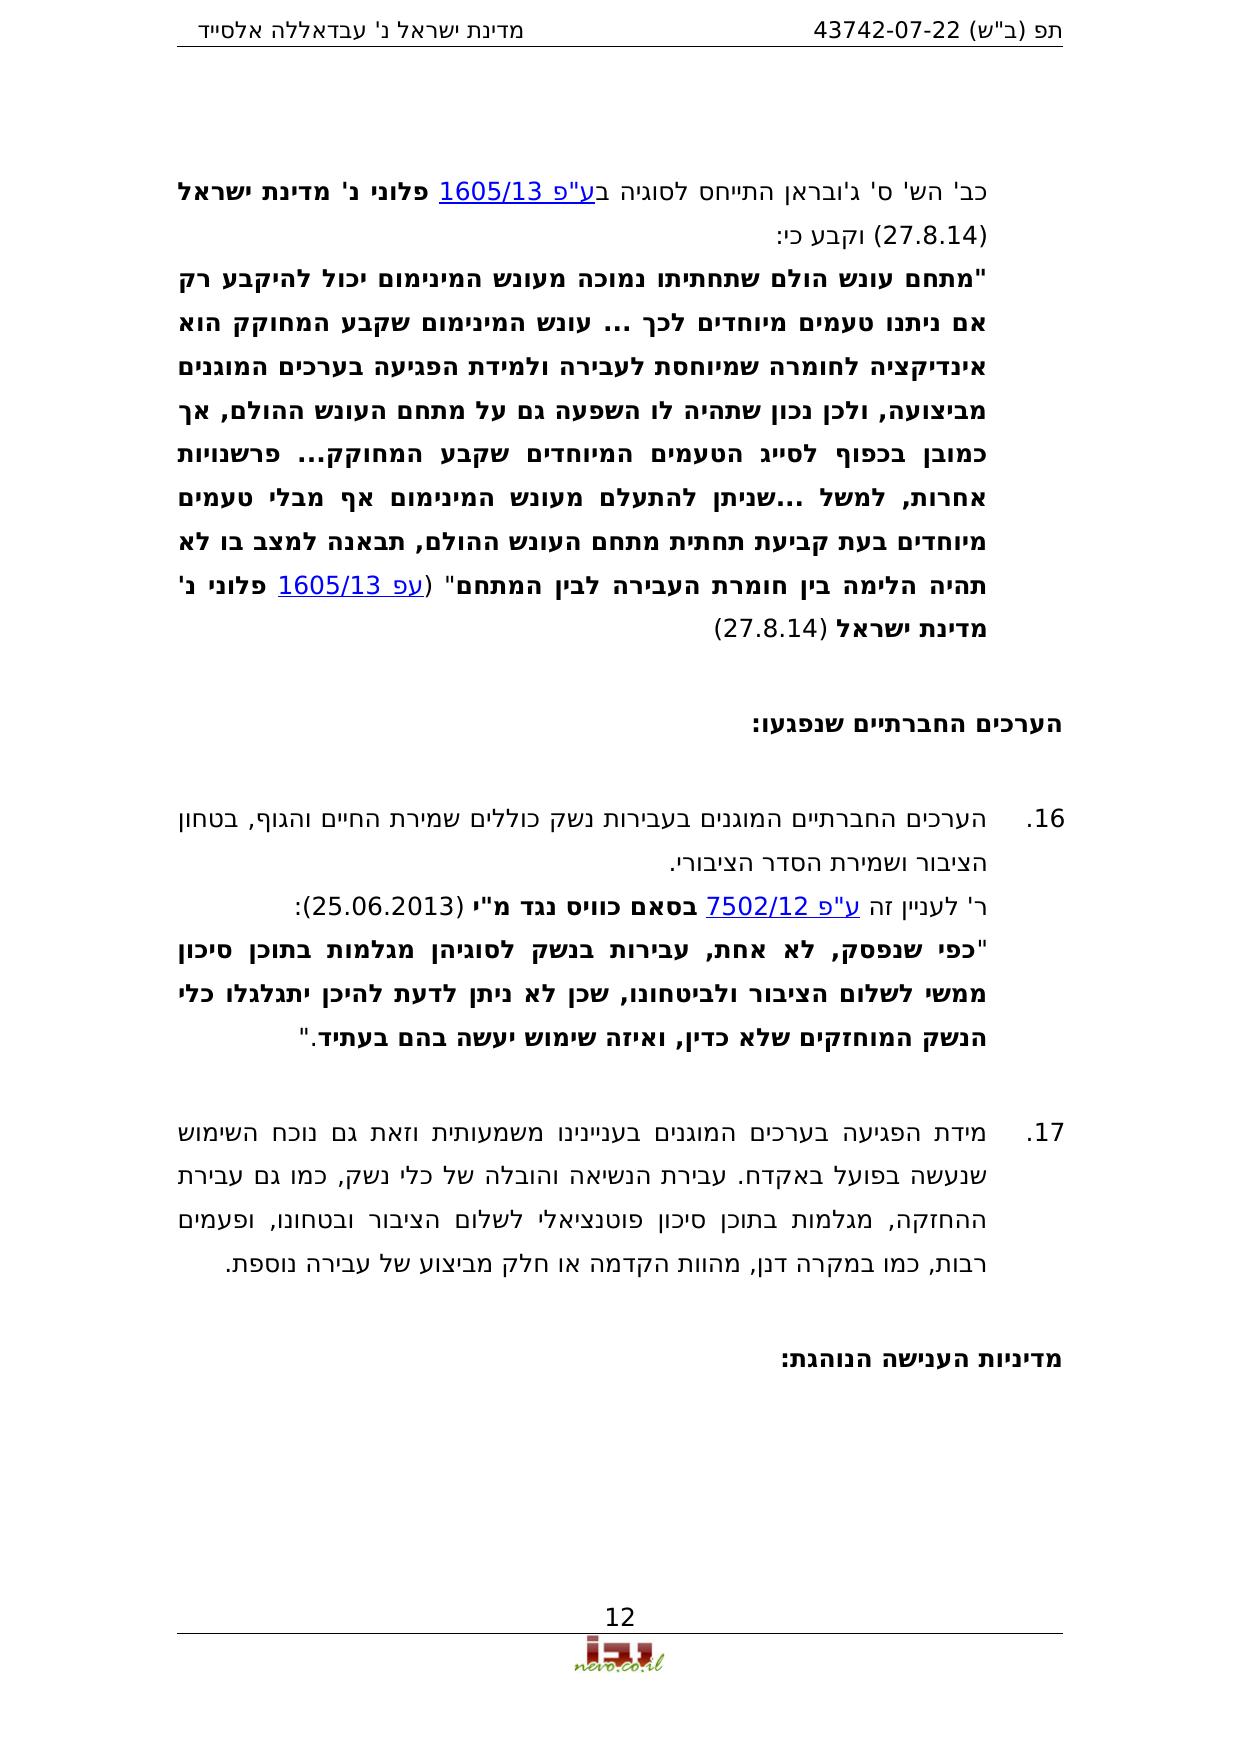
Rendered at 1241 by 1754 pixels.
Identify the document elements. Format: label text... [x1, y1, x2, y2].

text מדיניות הענישה הנוהגת: [177, 1344, 1063, 1373]
list "מתחם עונש הולם שתחתיתו נמוכה מעונש המינימום יכול להיקבע רק אם ניתנו טעמים מיוחדים לכך ... עונש המינימום שקבע המחוקק הוא אינדיקציה לחומרה שמיוחסת לעבירה ולמידת הפגיעה בערכים המוגנים מביצועה, ולכן נכון שתהיה לו השפעה גם על מתחם העונש ההולם, אך כמובן בכפוף לסייג הטעמים המיוחדים שקבע המחוקק... פרשנויות אחרות, למשל ...שניתן להתעלם מעונש המינימום אף מבלי טעמים מיוחדים בעת קביעת תחתית מתחם העונש ההולם, תבאנה למצב בו לא תהיה הלימה בין חומרת העבירה לבין המתחם" (עפ 1605/13 פלוני נ' מדינת ישראל (27.8.14) [177, 265, 988, 644]
picture [574, 1635, 666, 1673]
list מידת הפגיעה בערכים המוגנים בעניינינו משמעותית וזאת גם נוכח השימוש שנעשה בפועל באקדח. עבירת הנשיאה והובלה של כלי נשק, כמו גם עבירת ההחזקה, מגלמות בתוכן סיכון פוטנציאלי לשלום הציבור ובטחונו, ופעמים רבות, כמו במקרה דנן, מהוות הקדמה או חלק מביצוע של עבירה נוספת. [177, 1118, 1026, 1278]
list ר' לעניין זה ע"פ 7502/12 בסאם כוויס נגד מ"י (25.06.2013): [177, 892, 988, 921]
list כב' הש' ס' ג'ובראן התייחס לסוגיה בע"פ 1605/13 פלוני נ' מדינת ישראל (27.8.14) וקבע כי: [177, 177, 988, 250]
text הערכים החברתיים שנפגעו: [177, 709, 1063, 739]
list "כפי שנפסק, לא אחת, עבירות בנשק לסוגיהן מגלמות בתוכן סיכון ממשי לשלום הציבור ולביטחונו, שכן לא ניתן לדעת להיכן יתגלגלו כלי הנשק המוחזקים שלא כדין, ואיזה שימוש יעשה בהם בעתיד." [177, 936, 988, 1052]
list הערכים החברתיים המוגנים בעבירות נשק כוללים שמירת החיים והגוף, בטחון הציבור ושמירת הסדר הציבורי. [177, 804, 1026, 877]
